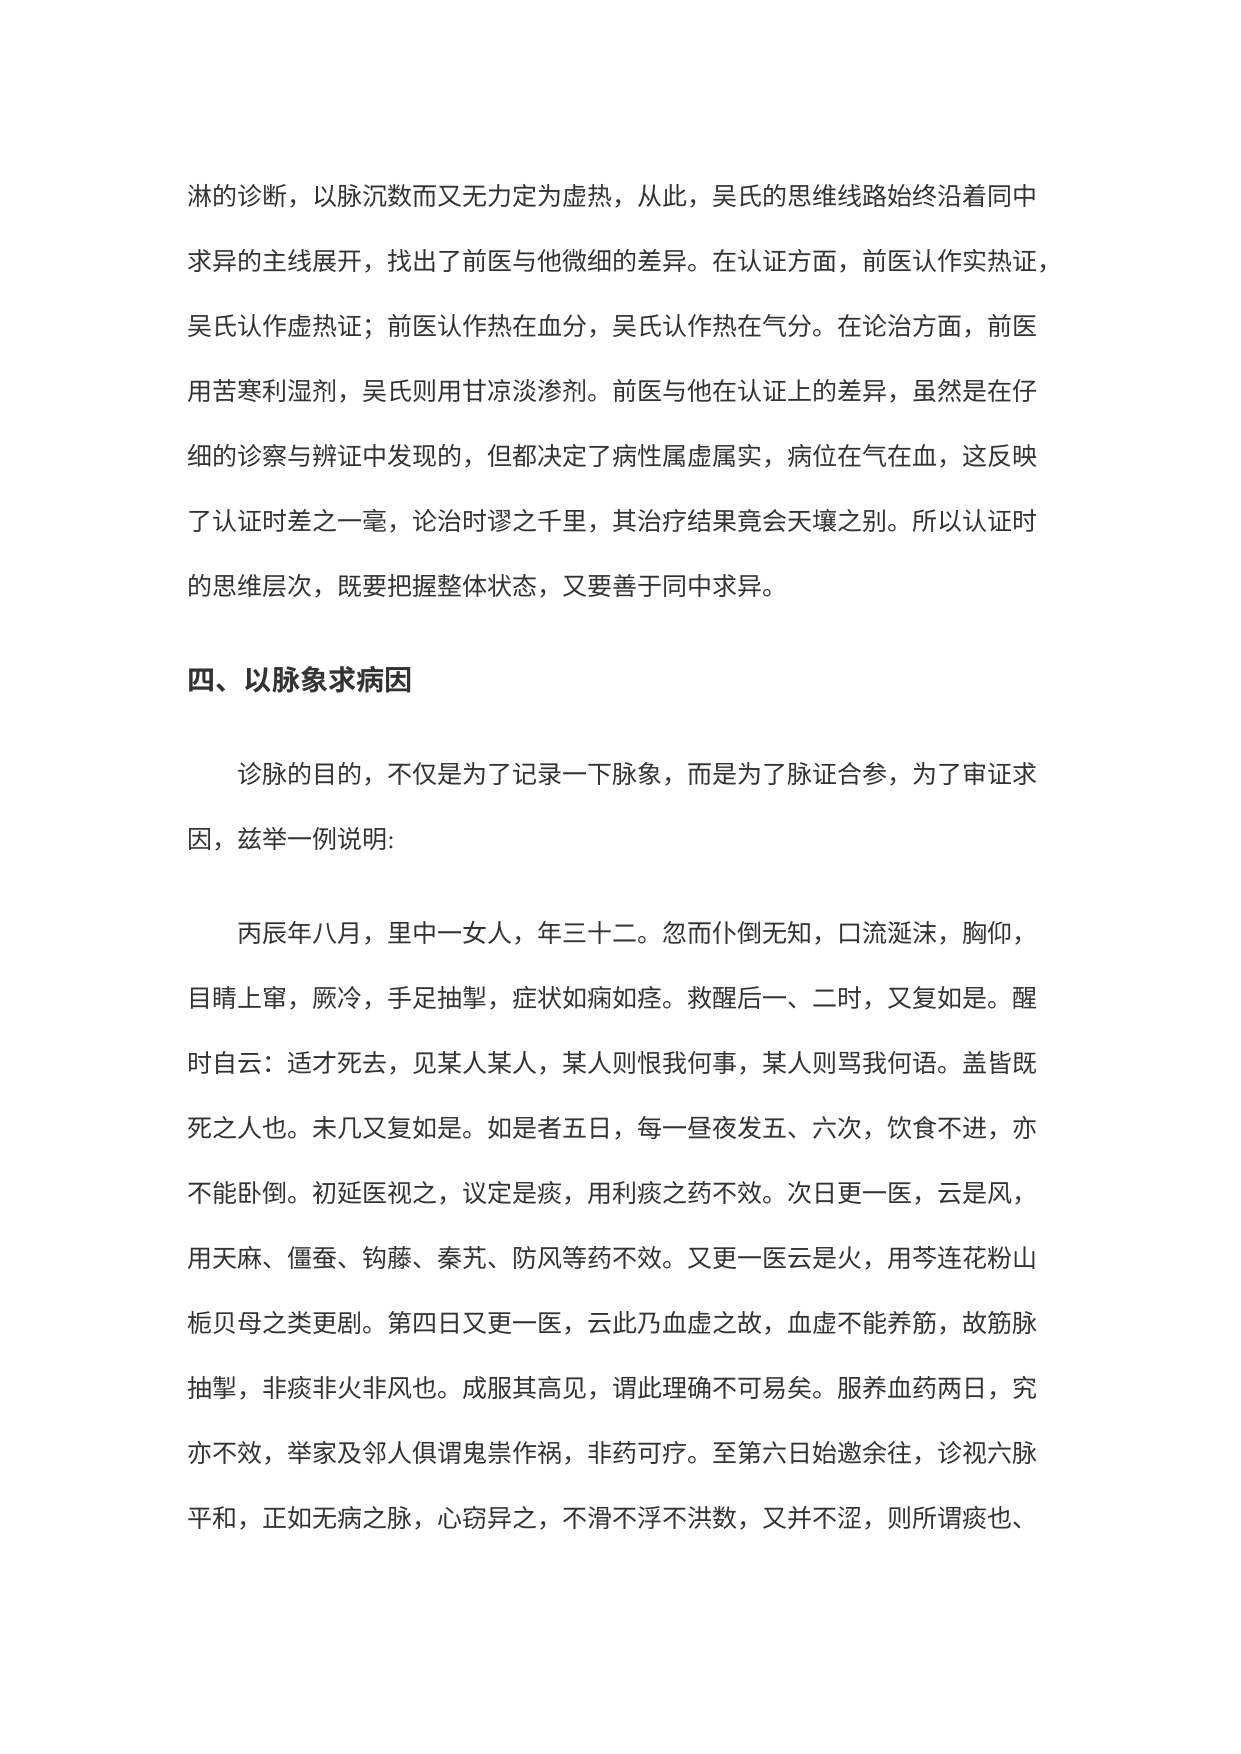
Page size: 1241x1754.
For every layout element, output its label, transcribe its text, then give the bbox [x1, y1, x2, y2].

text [187, 899, 1053, 1549]
text 四、以脉象求病因 [187, 646, 1053, 711]
text 诊脉的目的，不仅是为了记录一下脉象，而是为了脉证合参，为了审证求因，兹举一例说明: [187, 740, 1053, 870]
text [187, 162, 1053, 617]
